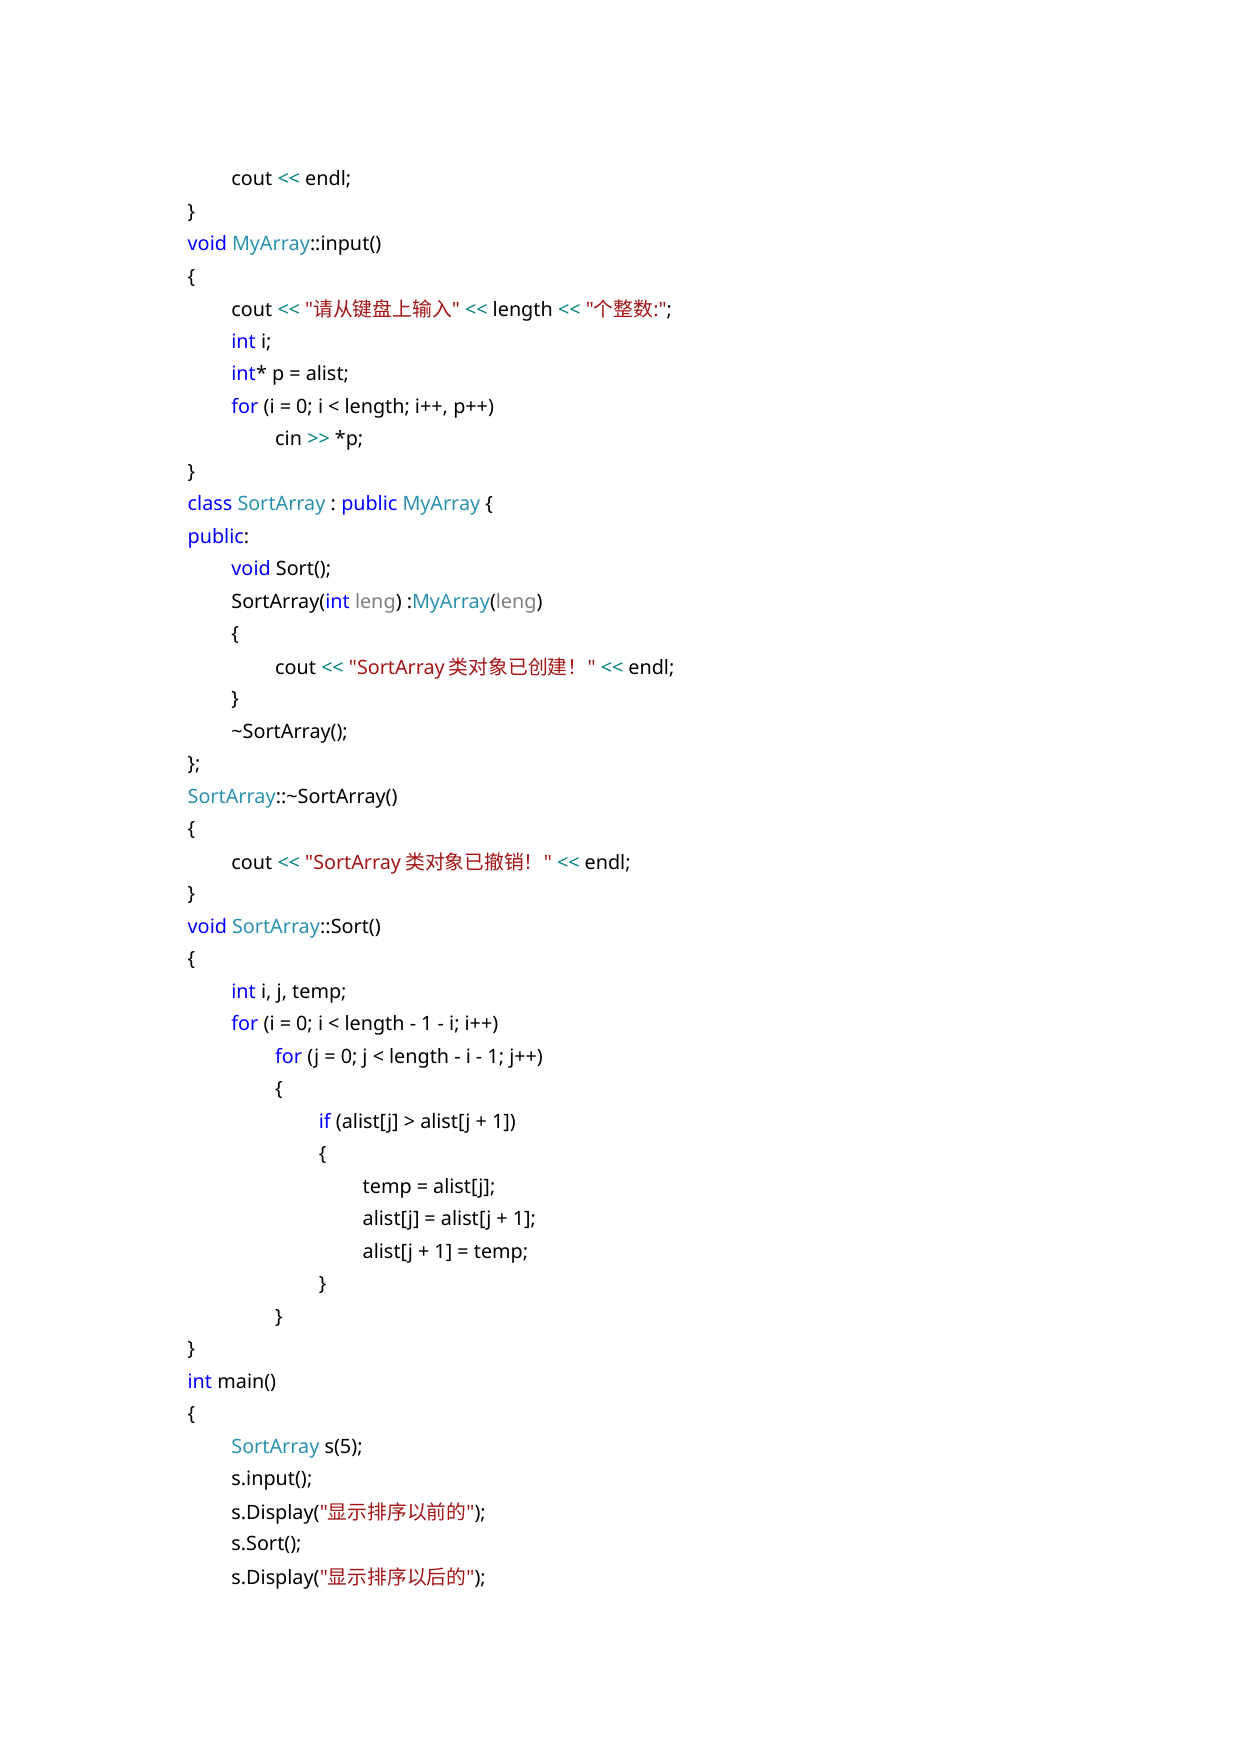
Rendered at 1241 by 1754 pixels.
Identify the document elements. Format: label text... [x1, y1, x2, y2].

text { [187, 617, 1053, 649]
text alist[j] = alist[j + 1]; [187, 1202, 1053, 1234]
text cout << "SortArray类对象已创建！" << endl; [187, 649, 1053, 682]
text cout << "请从键盘上输入" << length << "个整数:"; [187, 292, 1053, 324]
text for (i = 0; i < length - 1 - i; i++) [187, 1007, 1053, 1039]
text void MyArray::input() [187, 227, 1053, 259]
text } [187, 194, 1053, 227]
text { [187, 812, 1053, 844]
text SortArray::~SortArray() [187, 779, 1053, 812]
text } [187, 877, 1053, 909]
text for (i = 0; i < length; i++, p++) [187, 389, 1053, 422]
text } [187, 454, 1053, 487]
text } [187, 682, 1053, 714]
text { [187, 259, 1053, 292]
text s.Sort(); [187, 1527, 1053, 1559]
text { [187, 1072, 1053, 1104]
text for (j = 0; j < length - i - 1; j++) [187, 1039, 1053, 1072]
text cout << endl; [187, 162, 1053, 194]
text SortArray(int leng) :MyArray(leng) [187, 584, 1053, 617]
text { [187, 942, 1053, 974]
text int i; [187, 324, 1053, 357]
text cin >> *p; [187, 422, 1053, 454]
text ~SortArray(); [187, 714, 1053, 747]
text } [187, 1299, 1053, 1332]
text public: [187, 519, 1053, 552]
text { [187, 1397, 1053, 1429]
text s.input(); [187, 1462, 1053, 1494]
text s.Display("显示排序以前的"); [187, 1494, 1053, 1527]
text if (alist[j] > alist[j + 1]) [187, 1104, 1053, 1137]
text class SortArray : public MyArray { [187, 487, 1053, 519]
text temp = alist[j]; [187, 1169, 1053, 1202]
text { [187, 1137, 1053, 1169]
text int i, j, temp; [187, 974, 1053, 1007]
text } [187, 1332, 1053, 1364]
text } [187, 1267, 1053, 1299]
text void SortArray::Sort() [187, 909, 1053, 942]
text int main() [187, 1364, 1053, 1397]
text SortArray s(5); [187, 1429, 1053, 1462]
text s.Display("显示排序以后的"); [187, 1559, 1053, 1592]
text }; [187, 747, 1053, 779]
text void Sort(); [187, 552, 1053, 584]
text alist[j + 1] = temp; [187, 1234, 1053, 1267]
text cout << "SortArray类对象已撤销！" << endl; [187, 844, 1053, 877]
text int* p = alist; [187, 357, 1053, 389]
